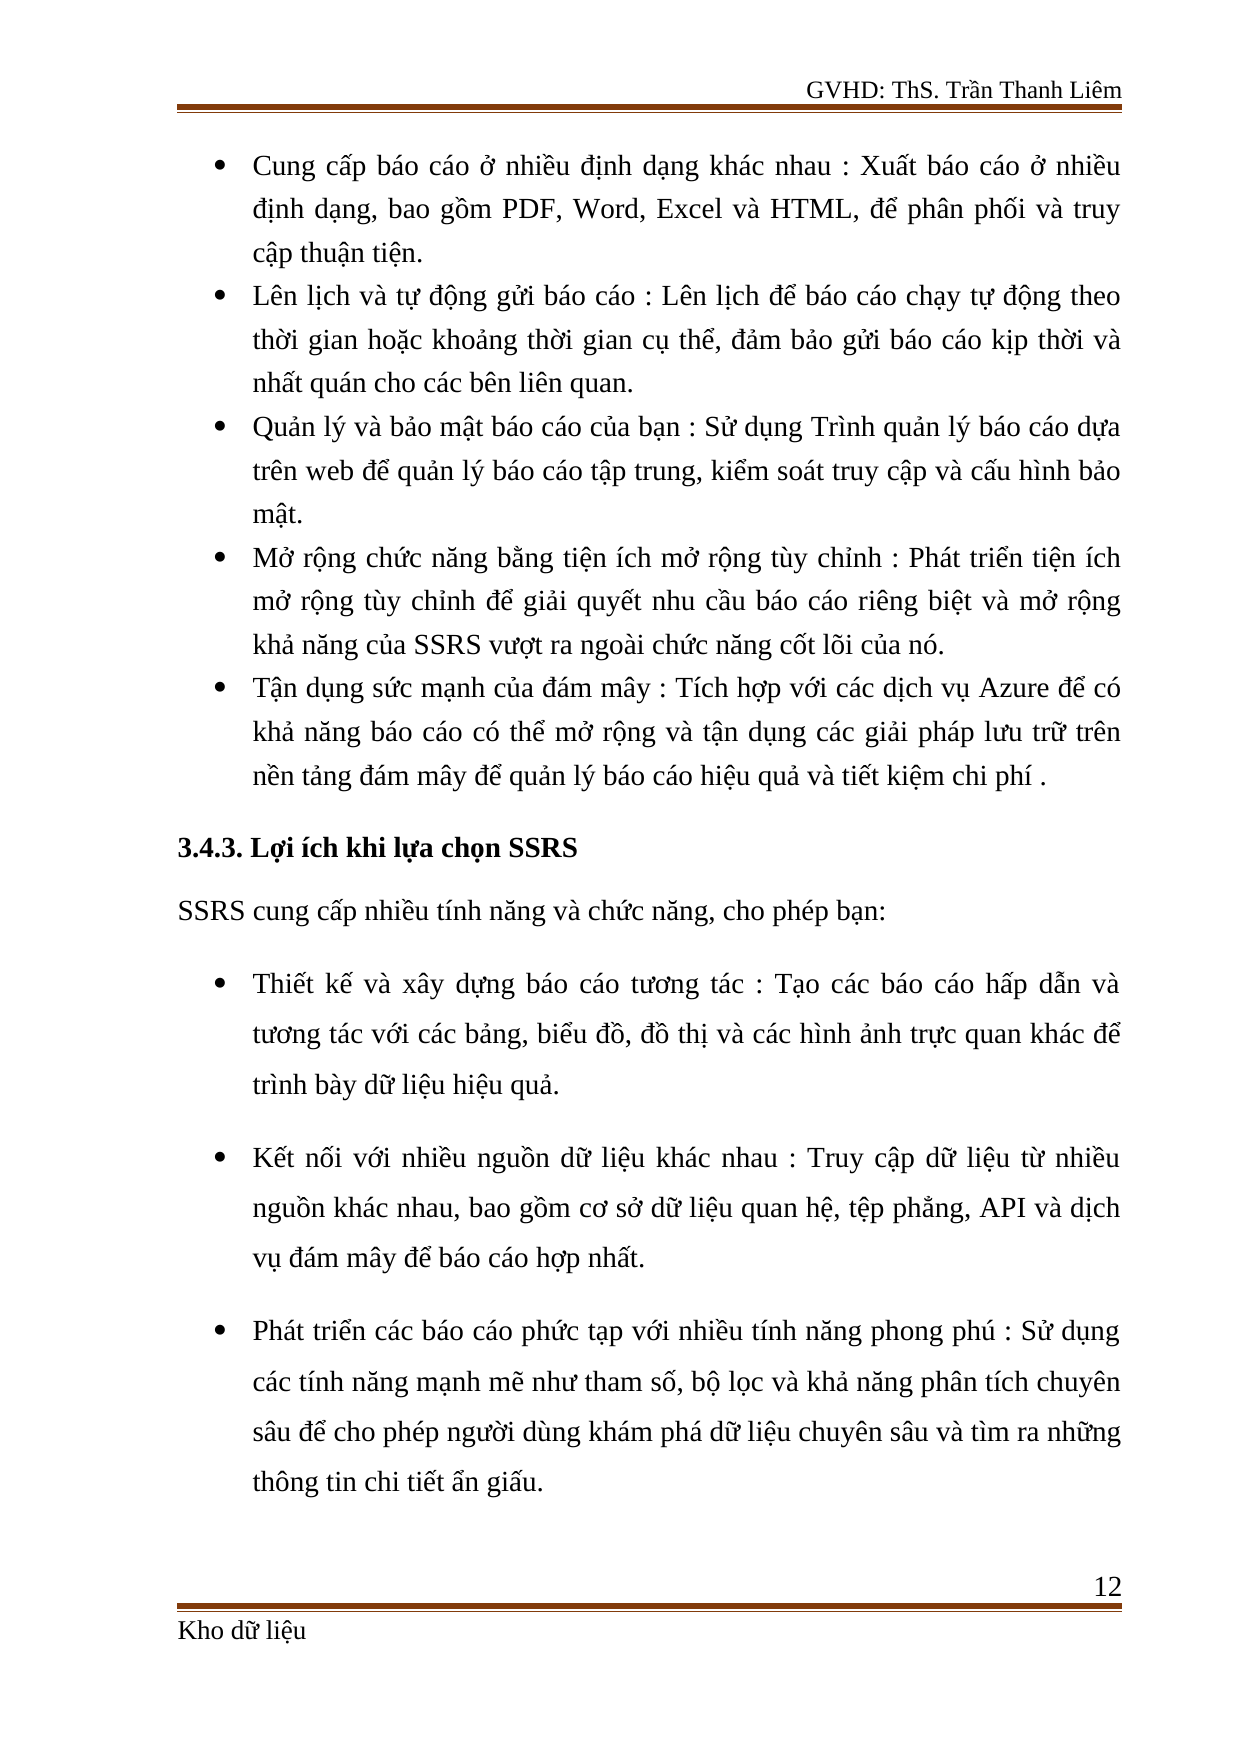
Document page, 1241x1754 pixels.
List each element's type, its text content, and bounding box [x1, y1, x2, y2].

list Kết nối với nhiều nguồn dữ liệu khác nhau : Truy cập dữ liệu từ nhiều nguồn khác nhau, bao gồm cơ sở dữ liệu quan hệ, tệp phẳng, API và dịch vụ đám mây để báo cáo hợp nhất. [215, 1140, 1122, 1274]
list Thiết kế và xây dựng báo cáo tương tác : Tạo các báo cáo hấp dẫn và tương tác với các bảng, biểu đồ, đồ thị và các hình ảnh trực quan khác để trình bày dữ liệu hiệu quả. [215, 966, 1122, 1101]
list Tận dụng sức mạnh của đám mây : Tích hợp với các dịch vụ Azure để có khả năng báo cáo có thể mở rộng và tận dụng các giải pháp lưu trữ trên nền tảng đám mây để quản lý báo cáo hiệu quả và tiết kiệm chi phí . [215, 671, 1122, 791]
list Cung cấp báo cáo ở nhiều định dạng khác nhau : Xuất báo cáo ở nhiều định dạng, bao gồm PDF, Word, Excel và HTML, để phân phối và truy cập thuận tiện. [215, 148, 1122, 268]
list Quản lý và bảo mật báo cáo của bạn : Sử dụng Trình quản lý báo cáo dựa trên web để quản lý báo cáo tập trung, kiểm soát truy cập và cấu hình bảo mật. [215, 409, 1122, 530]
text 3.4.3. Lợi ích khi lựa chọn SSRS [177, 831, 1122, 864]
list Lên lịch và tự động gửi báo cáo : Lên lịch để báo cáo chạy tự động theo thời gian hoặc khoảng thời gian cụ thể, đảm bảo gửi báo cáo kịp thời và nhất quán cho các bên liên quan. [215, 278, 1122, 399]
text SSRS cung cấp nhiều tính năng và chức năng, cho phép bạn: [177, 893, 1122, 927]
list Phát triển các báo cáo phức tạp với nhiều tính năng phong phú : Sử dụng các tính năng mạnh mẽ như tham số, bộ lọc và khả năng phân tích chuyên sâu để cho phép người dùng khám phá dữ liệu chuyên sâu và tìm ra những thông tin chi tiết ẩn giấu. [215, 1313, 1122, 1498]
list Mở rộng chức năng bằng tiện ích mở rộng tùy chỉnh : Phát triển tiện ích mở rộng tùy chỉnh để giải quyết nhu cầu báo cáo riêng biệt và mở rộng khả năng của SSRS vượt ra ngoài chức năng cốt lõi của nó. [215, 540, 1122, 661]
